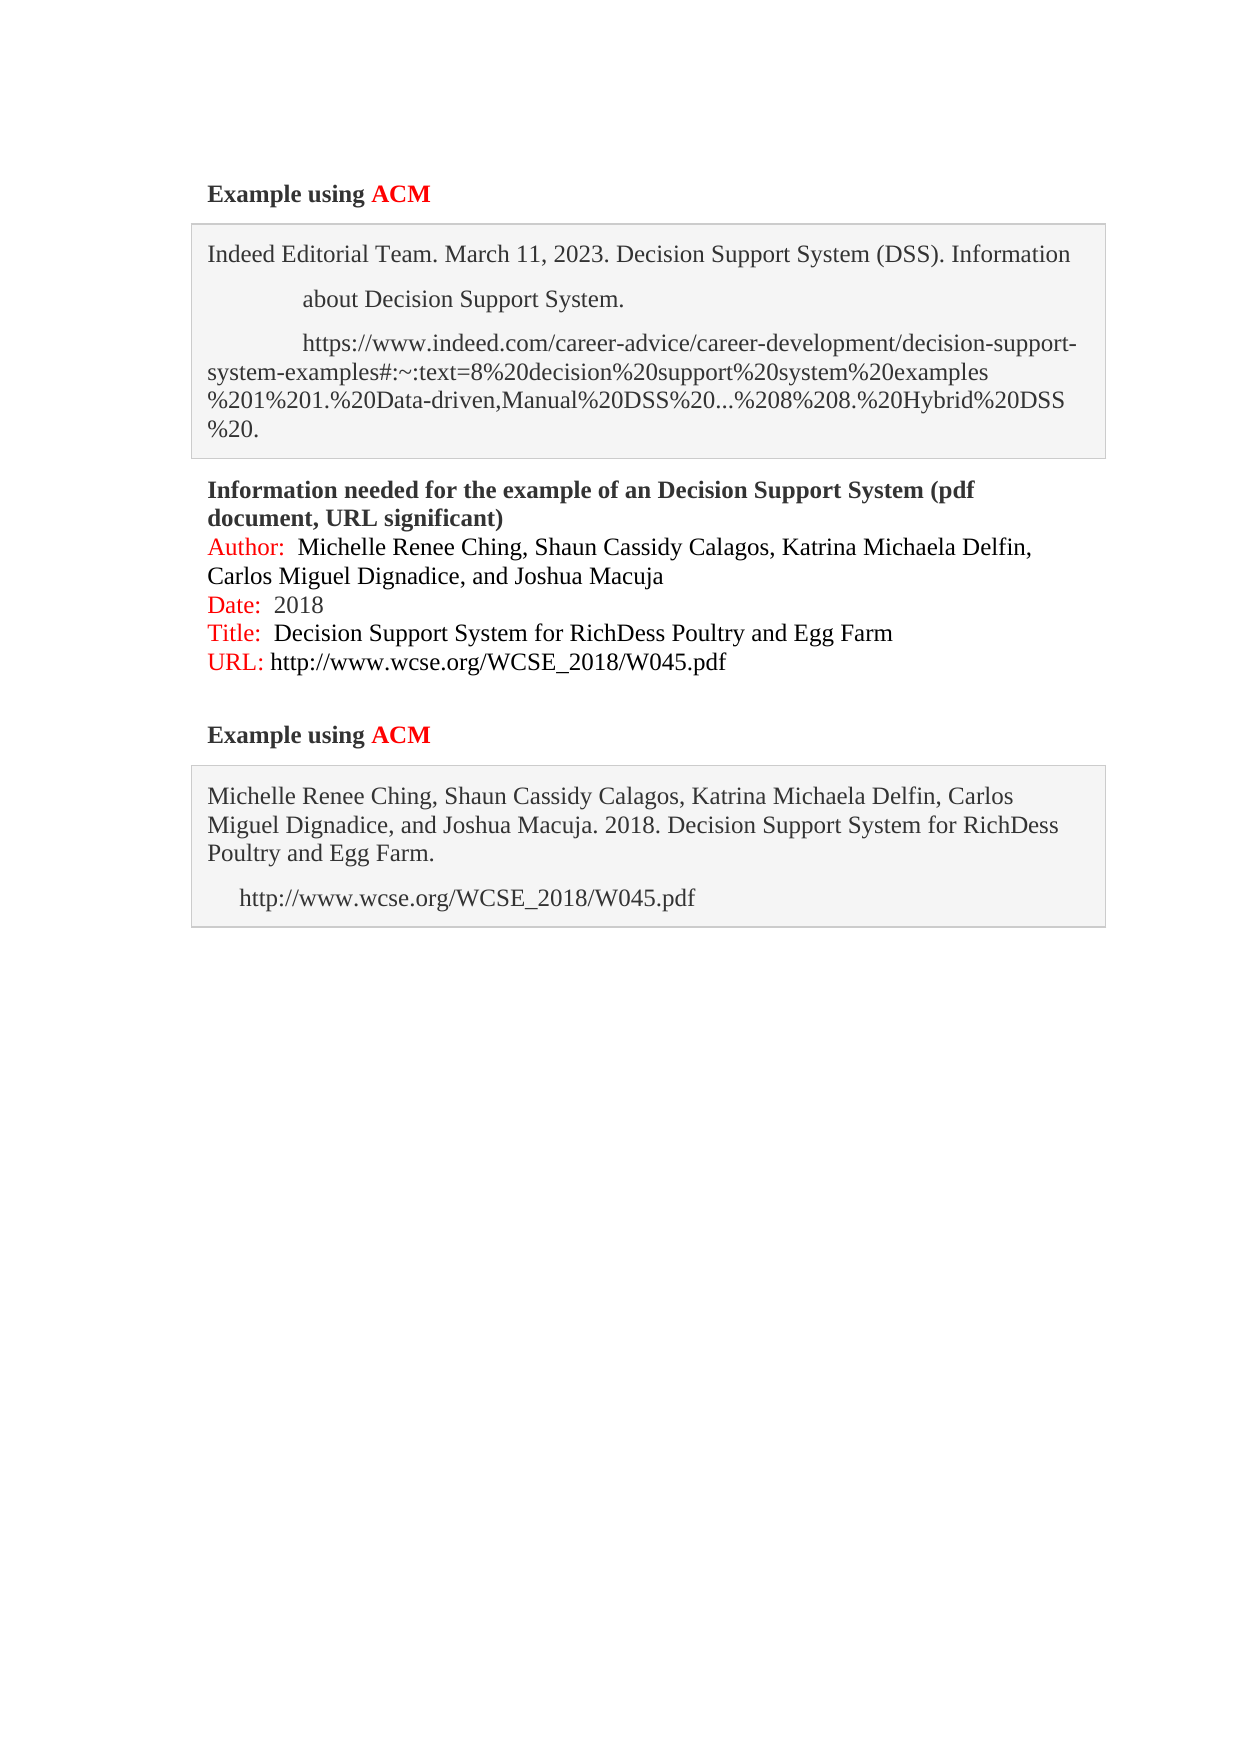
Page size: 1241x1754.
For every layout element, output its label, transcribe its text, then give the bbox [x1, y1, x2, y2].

text Indeed Editorial Team. March 11, 2023. Decision Support System (DSS). Information [192, 225, 1105, 267]
text Michelle Renee Ching, Shaun Cassidy Calagos, Katrina Michaela Delfin, Carlos Miguel Dignadice, and Joshua Macuja. 2018. Decision Support System for RichDess Poultry and Egg Farm. [192, 766, 1105, 867]
text about Decision Support System. [192, 267, 1105, 312]
text Example using ACM [207, 150, 1090, 207]
text Example using ACM [207, 692, 1090, 749]
text http://www.wcse.org/WCSE_2018/W045.pdf [192, 867, 1105, 926]
text Information needed for the example of an Decision Support System (pdf document, URL significant) Author: Michelle Renee Ching, Shaun Cassidy Calagos, Katrina Michaela Delfin, Carlos Miguel Dignadice, and Joshua Macuja Date: 2018 Title: Decision Support System for RichDess Poultry and Egg Farm URL: http://www.wcse.org/WCSE_2018/W045.pdf [207, 475, 1090, 676]
